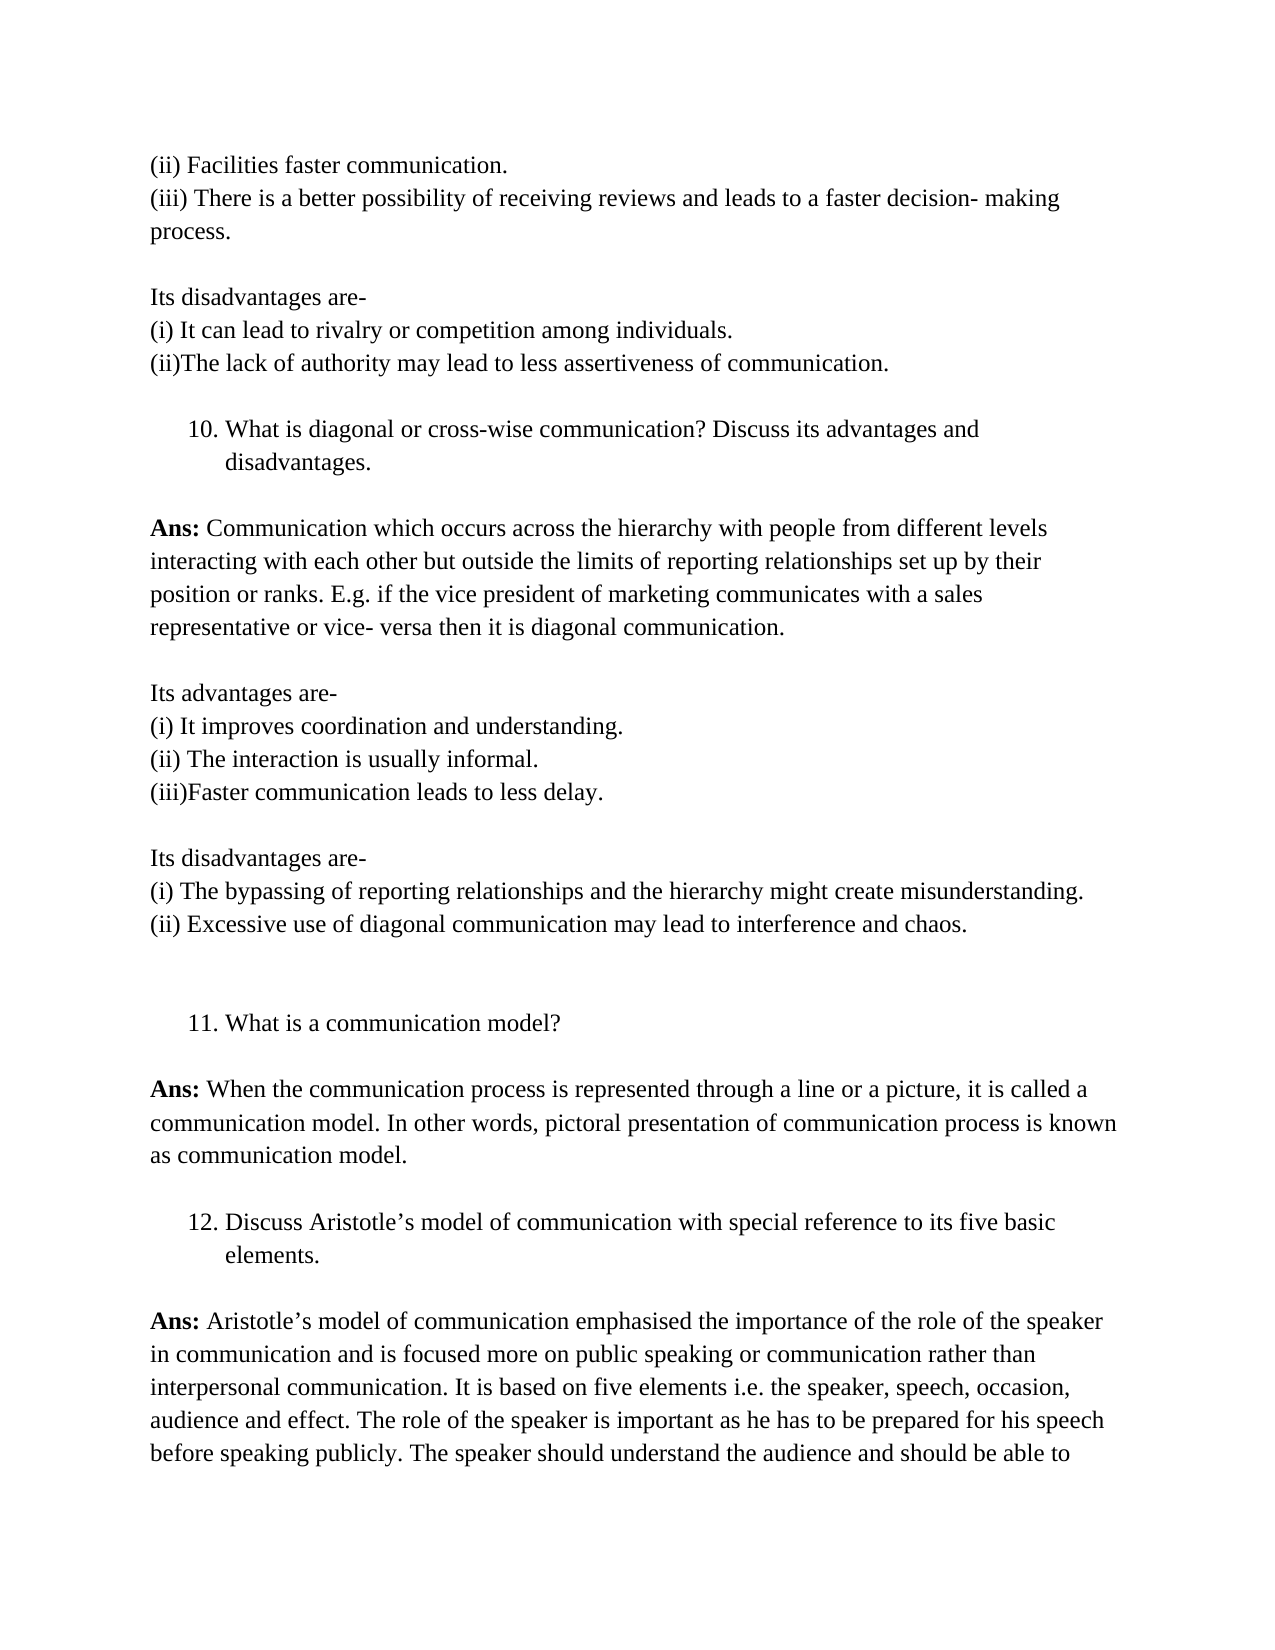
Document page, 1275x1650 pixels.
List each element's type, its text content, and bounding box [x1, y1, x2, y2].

list Discuss Aristotle’s model of communication with special reference to its five basic elements. [187, 1207, 1125, 1268]
list What is diagonal or cross-wise communication? Discuss its advantages and disadvantages. [187, 414, 1125, 476]
text (ii)The lack of authority may lead to less assertiveness of communication. [150, 348, 1125, 377]
text (i) The bypassing of reporting relationships and the hierarchy might create misunderstanding. [150, 876, 1125, 905]
text (ii) The interaction is usually informal. [150, 744, 1125, 773]
text (i) It can lead to rivalry or competition among individuals. [150, 315, 1125, 344]
text (i) It improves coordination and understanding. [150, 711, 1125, 740]
text Ans: When the communication process is represented through a line or a picture, it is called a communication model. In other words, pictoral presentation of communication process is known as communication model. [150, 1074, 1125, 1169]
text (iii)Faster communication leads to less delay. [150, 777, 1125, 806]
text Its advantages are- [150, 678, 1125, 707]
text Its disadvantages are- [150, 282, 1125, 311]
text (ii) Facilities faster communication. (iii) There is a better possibility of receiving reviews and leads to a faster decision- making process. [150, 150, 1125, 245]
text Its disadvantages are- [150, 843, 1125, 872]
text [150, 1306, 1125, 1467]
text Ans: Communication which occurs across the hierarchy with people from different levels interacting with each other but outside the limits of reporting relationships set up by their position or ranks. E.g. if the vice president of marketing communicates with a sales representative or vice- versa then it is diagonal communication. [150, 513, 1125, 641]
list What is a communication model? [187, 1008, 1125, 1037]
text (ii) Excessive use of diagonal communication may lead to interference and chaos. [150, 909, 1125, 938]
